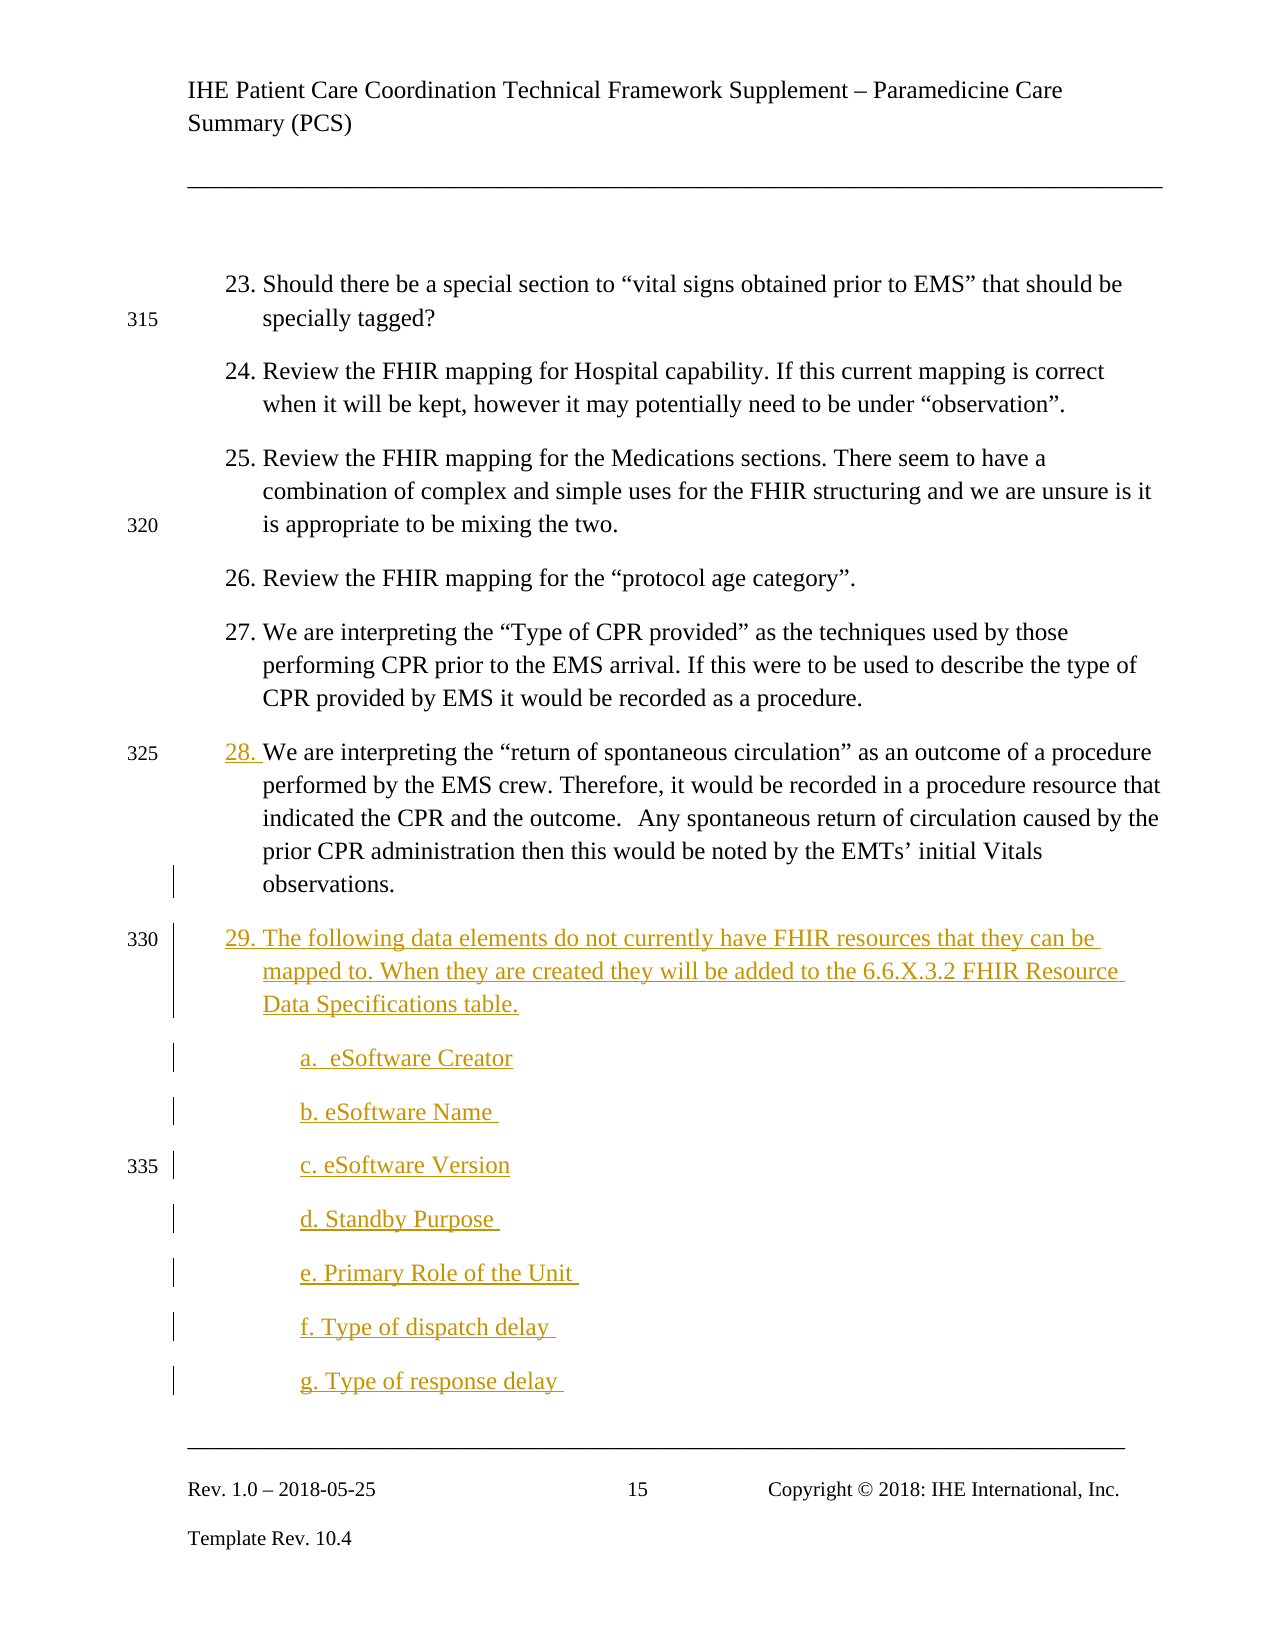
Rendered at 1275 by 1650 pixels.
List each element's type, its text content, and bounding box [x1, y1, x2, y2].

list We are interpreting the “return of spontaneous circulation” as an outcome of a procedure performed by the EMS crew. Therefore, it would be recorded in a procedure resource that indicated the CPR and the outcome. Any spontaneous return of circulation caused by the prior CPR administration then this would be noted by the EMTs’ initial Vitals observations. [225, 737, 1162, 898]
list Review the FHIR mapping for the Medications sections. There seem to have a combination of complex and simple uses for the FHIR structuring and we are unsure is it is appropriate to be mixing the two. [225, 443, 1162, 538]
list We are interpreting the “Type of CPR provided” as the techniques used by those performing CPR prior to the EMS arrival. If this were to be used to describe the type of CPR provided by EMS it would be recorded as a procedure. [225, 617, 1162, 712]
list Should there be a special section to “vital signs obtained prior to EMS” that should be specially tagged? [225, 269, 1162, 331]
list Review the FHIR mapping for the “protocol age category”. [225, 563, 1162, 592]
list Review the FHIR mapping for Hospital capability. If this current mapping is correct when it will be kept, however it may potentially need to be under “observation”. [225, 356, 1162, 418]
